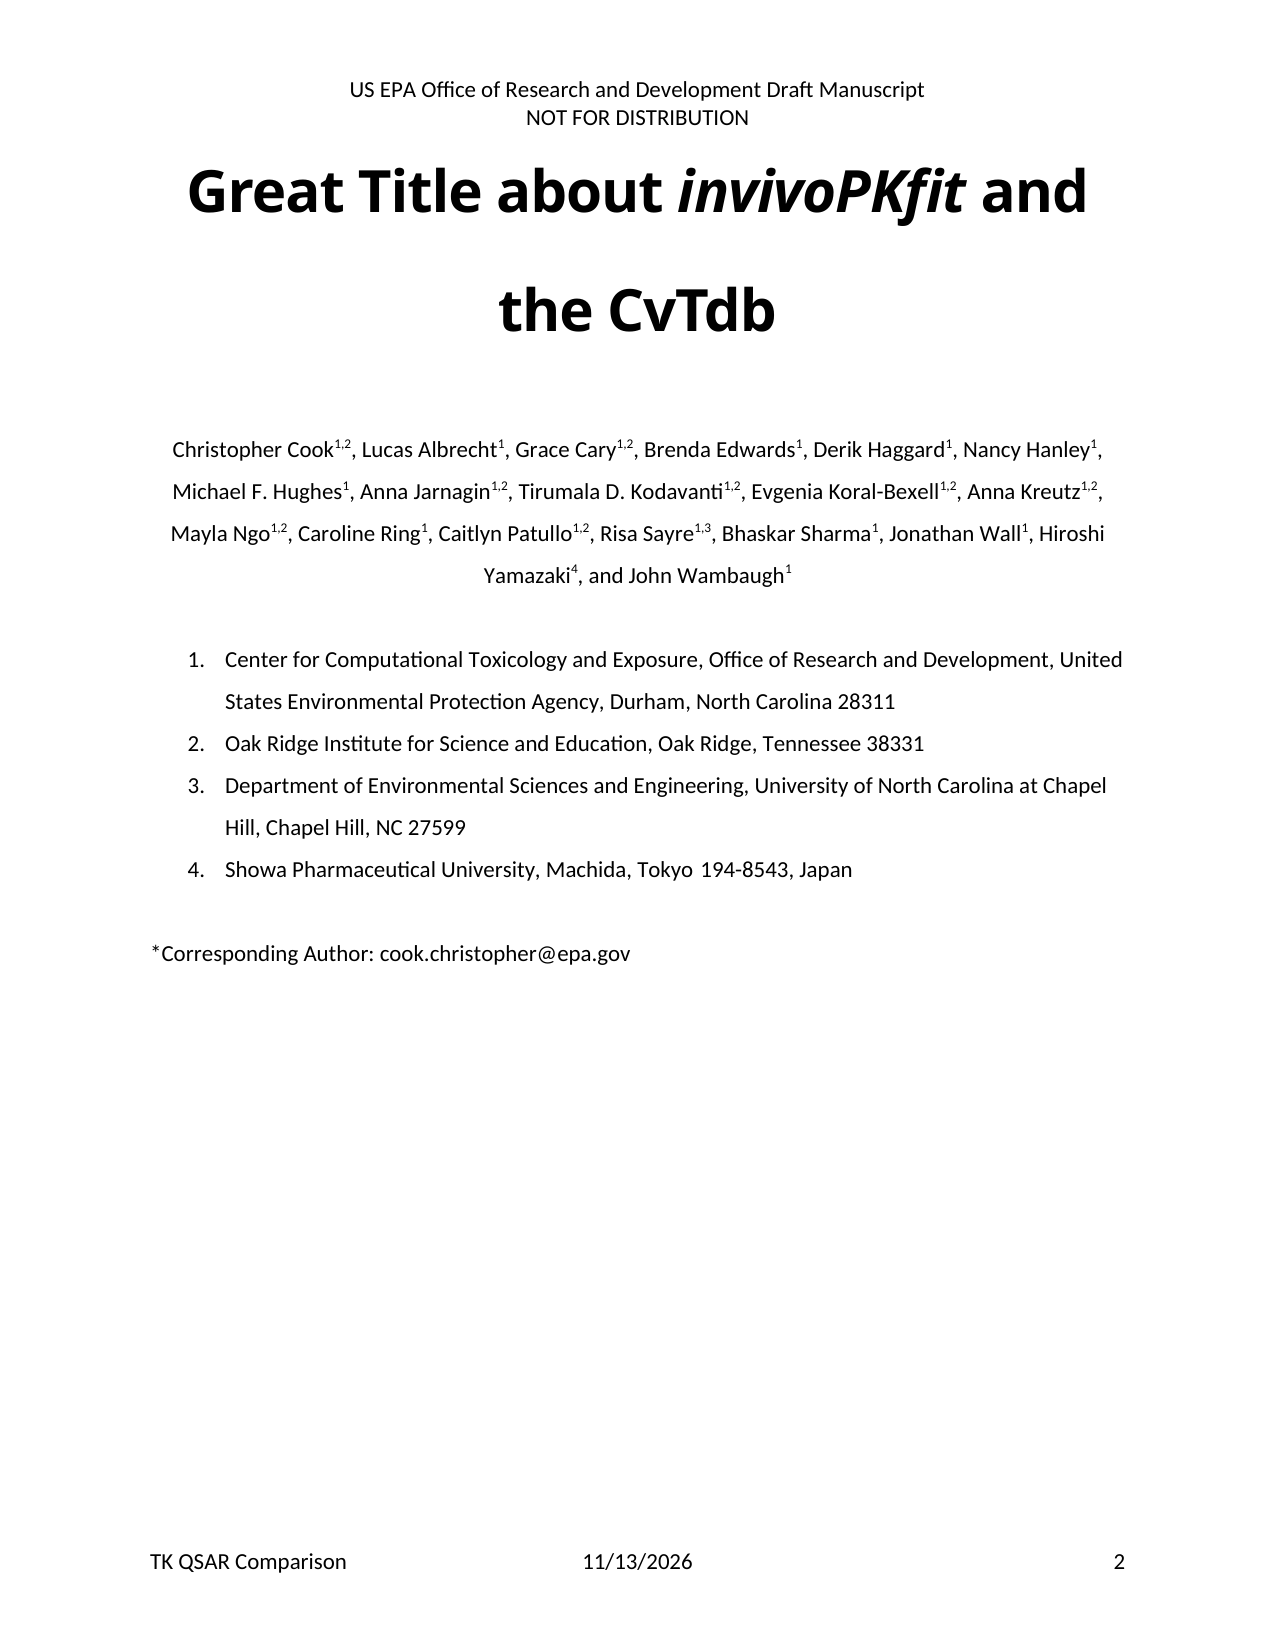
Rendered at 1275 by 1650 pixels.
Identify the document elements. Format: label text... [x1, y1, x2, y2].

list Showa Pharmaceutical University, Machida, Tokyo 194-8543, Japan [187, 855, 1125, 883]
text Great Title about invivoPKfit and the CvTdb [150, 150, 1125, 349]
text Christopher Cook1,2, Lucas Albrecht1, Grace Cary1,2, Brenda Edwards1, Derik Haggard1, Nancy Hanley1, Michael F. Hughes1, Anna Jarnagin1,2, Tirumala D. Kodavanti1,2, Evgenia Koral-Bexell1,2, Anna Kreutz1,2, Mayla Ngo1,2, Caroline Ring1, Caitlyn Patullo1,2, Risa Sayre1,3, Bhaskar Sharma1, Jonathan Wall1, Hiroshi Yamazaki4, and John Wambaugh1 [150, 435, 1125, 589]
text *Corresponding Author: cook.christopher@epa.gov [150, 939, 1125, 967]
list Center for Computational Toxicology and Exposure, Office of Research and Development, United States Environmental Protection Agency, Durham, North Carolina 28311 [187, 645, 1125, 715]
list Oak Ridge Institute for Science and Education, Oak Ridge, Tennessee 38331 [187, 729, 1125, 757]
list Department of Environmental Sciences and Engineering, University of North Carolina at Chapel Hill, Chapel Hill, NC 27599 [187, 771, 1125, 841]
